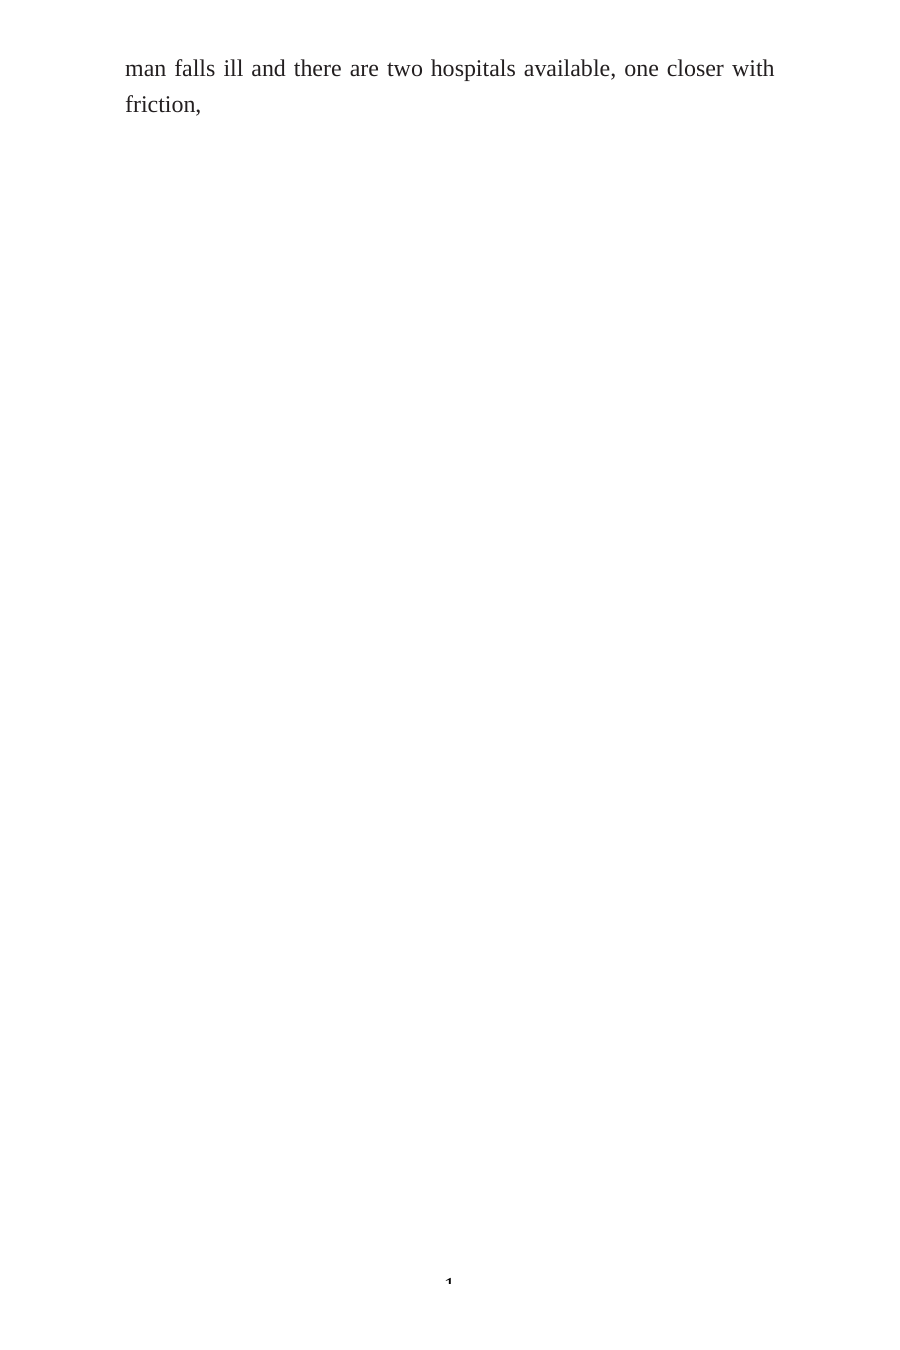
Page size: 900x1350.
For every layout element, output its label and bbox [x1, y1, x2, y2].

text [125, 54, 775, 118]
